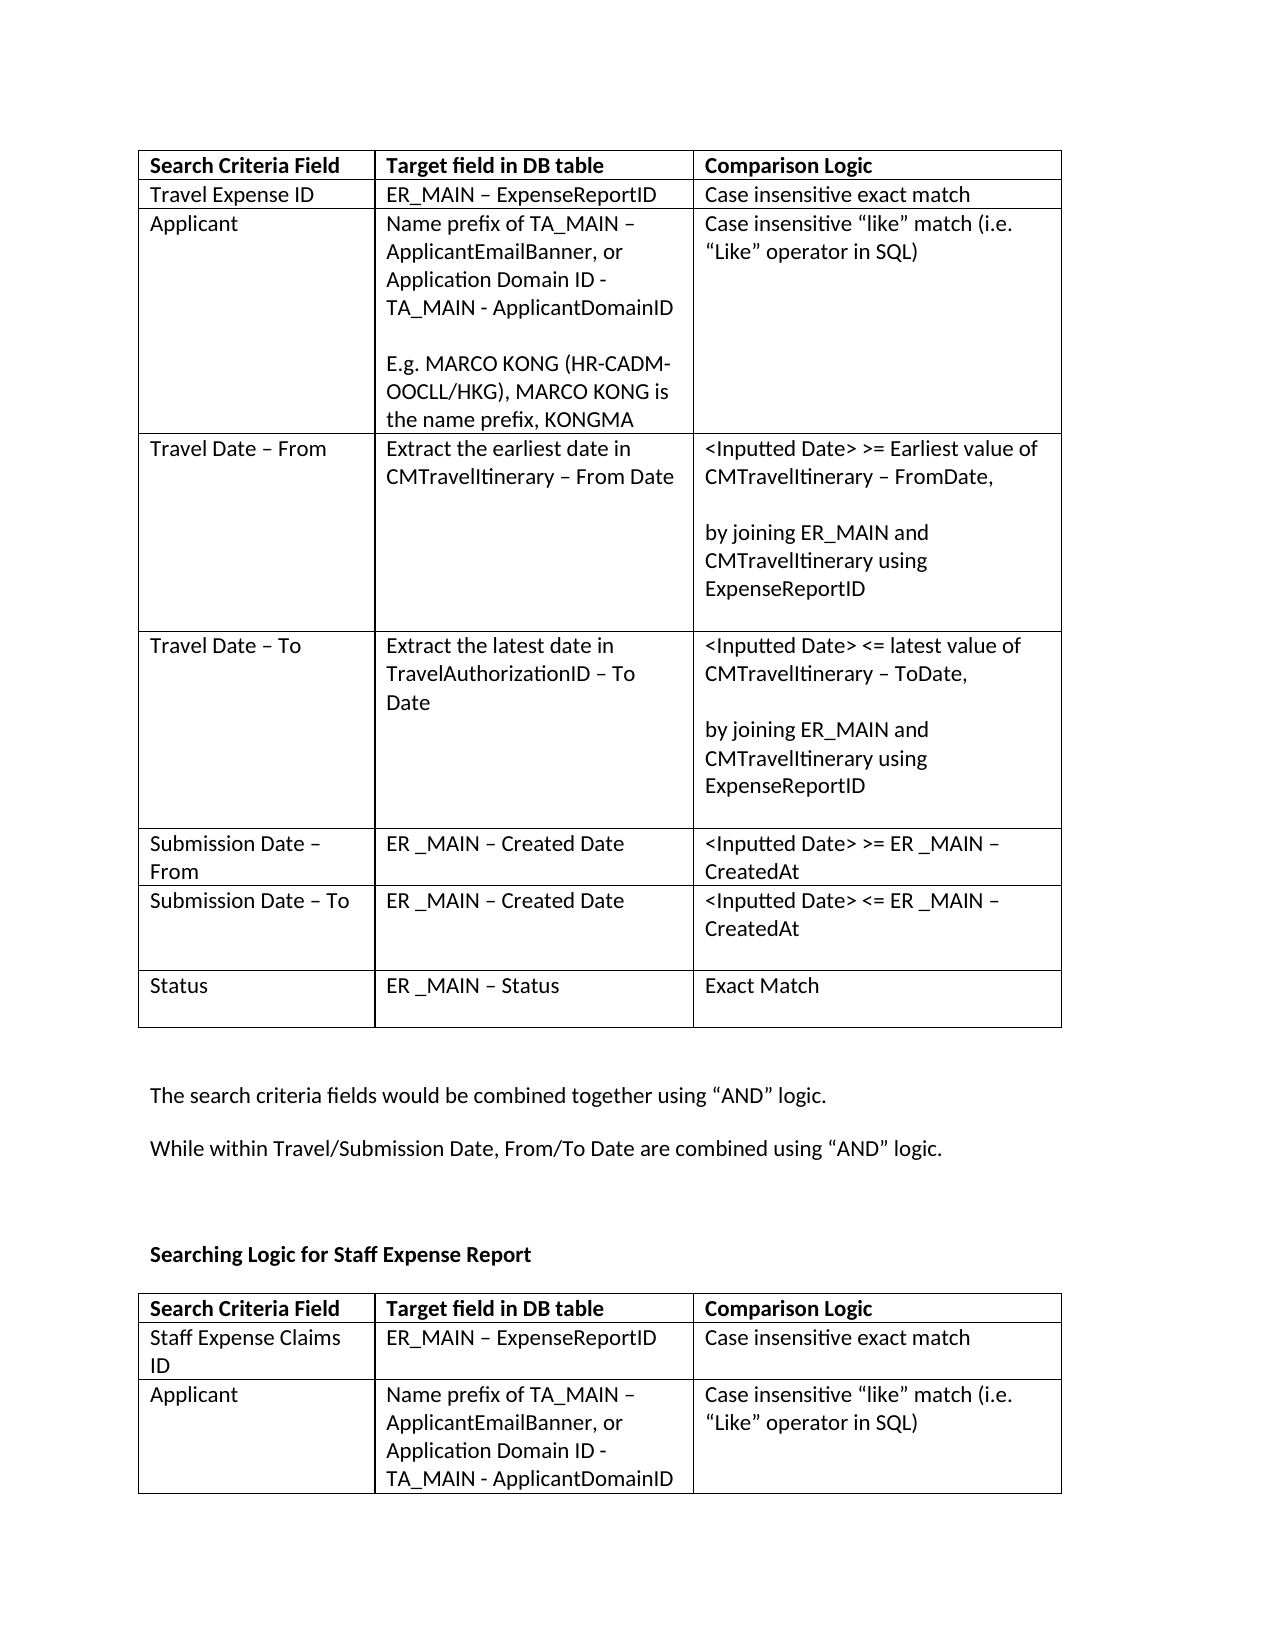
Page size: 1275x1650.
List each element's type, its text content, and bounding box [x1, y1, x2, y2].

table_cell Case insensitive exact match [694, 1323, 1061, 1379]
table_cell Staff Expense Claims ID [139, 1323, 374, 1379]
table_cell Applicant [139, 209, 374, 433]
table_cell <Inputted Date> <= latest value of CMTravelItinerary – ToDate, by joining ER_MAIN and CMTravelItinerary using ExpenseReportID [694, 632, 1061, 828]
table_cell Case insensitive “like” match (i.e. “Like” operator in SQL) [694, 209, 1061, 433]
table_cell ER_MAIN – ExpenseReportID [376, 180, 693, 208]
table_cell <Inputted Date> <= ER _MAIN – CreatedAt [694, 886, 1061, 970]
table_cell Case insensitive exact match [694, 180, 1061, 208]
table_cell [376, 1380, 693, 1492]
text The search criteria fields would be combined together using “AND” logic. [150, 1081, 1125, 1109]
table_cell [694, 1380, 1061, 1492]
table_cell Submission Date – From [139, 829, 374, 885]
table_cell ER_MAIN – ExpenseReportID [376, 1323, 693, 1379]
table_cell Extract the earliest date in CMTravelItinerary – From Date [376, 434, 693, 631]
table_cell Extract the latest date in TravelAuthorizationID – To Date [376, 632, 693, 828]
table_cell ER _MAIN – Created Date [376, 886, 693, 970]
table_cell Submission Date – To [139, 886, 374, 970]
table_header Comparison Logic [694, 1294, 1061, 1322]
table_cell Applicant [139, 1380, 374, 1492]
table_cell Travel Expense ID [139, 180, 374, 208]
table_cell Exact Match [694, 971, 1061, 1027]
table_header Target field in DB table [376, 1294, 693, 1322]
table_cell Travel Date – From [139, 434, 374, 631]
table_cell Status [139, 971, 374, 1027]
table_header Comparison Logic [694, 151, 1061, 179]
text Searching Logic for Staff Expense Report [150, 1240, 1125, 1268]
table_header Search Criteria Field [139, 151, 374, 179]
table_cell <Inputted Date> >= ER _MAIN – CreatedAt [694, 829, 1061, 885]
table_cell <Inputted Date> >= Earliest value of CMTravelItinerary – FromDate, by joining ER_MAIN and CMTravelItinerary using ExpenseReportID [694, 434, 1061, 631]
table_cell ER _MAIN – Status [376, 971, 693, 1027]
table_header Search Criteria Field [139, 1294, 374, 1322]
table_cell ER _MAIN – Created Date [376, 829, 693, 885]
text While within Travel/Submission Date, From/To Date are combined using “AND” logic. [150, 1134, 1125, 1162]
table_header Target field in DB table [376, 151, 693, 179]
table_cell Travel Date – To [139, 632, 374, 828]
